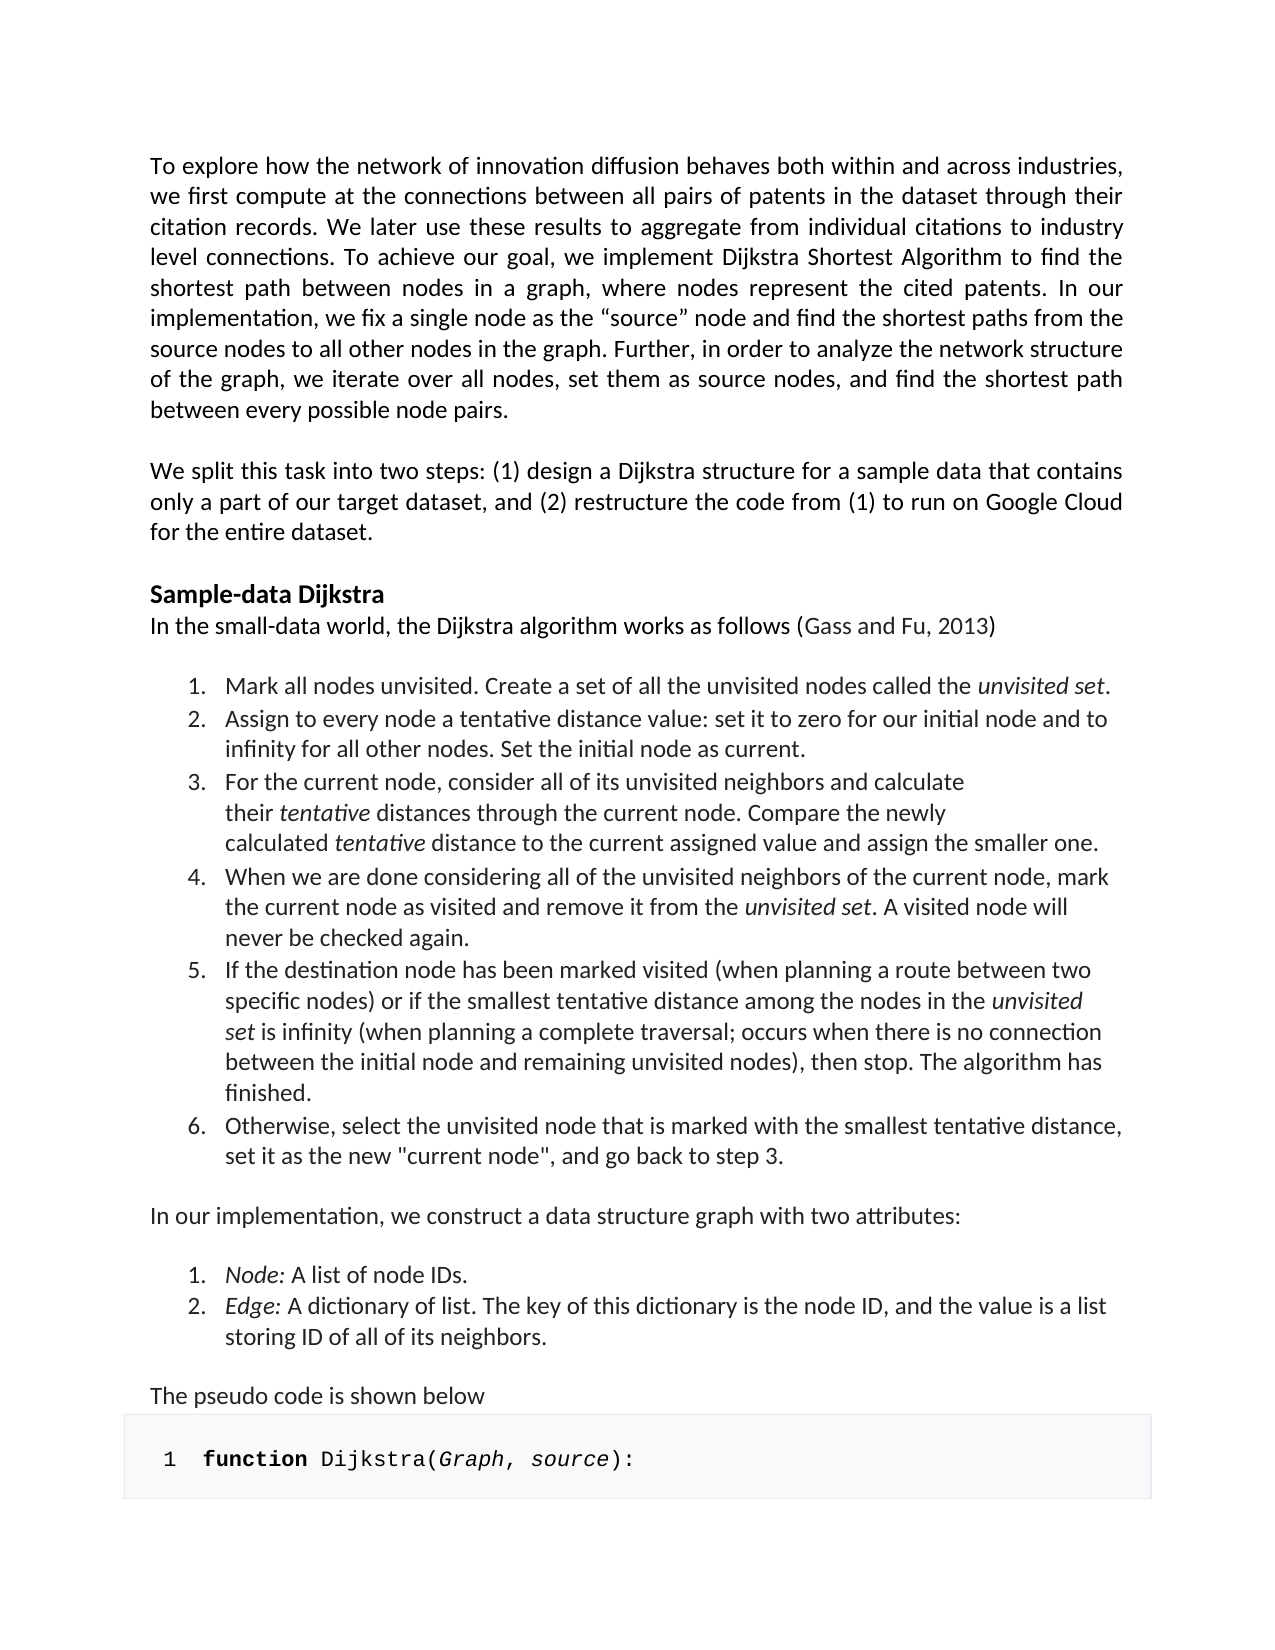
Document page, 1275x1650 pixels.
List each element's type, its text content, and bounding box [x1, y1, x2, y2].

text 1 function Dijkstra(Graph, source): [125, 1415, 1150, 1498]
text The pseudo code is shown below [150, 1380, 1125, 1411]
list For the current node, consider all of its unvisited neighbors and calculate their tentative distances through the current node. Compare the newly calculated tentative distance to the current assigned value and assign the smaller one. [187, 767, 1125, 858]
text To explore how the network of innovation diffusion behaves both within and across industries, we first compute at the connections between all pairs of patents in the dataset through their citation records. We later use these results to aggregate from individual citations to industry level connections. To achieve our goal, we implement Dijkstra Shortest Algorithm to find the shortest path between nodes in a graph, where nodes represent the cited patents. In our implementation, we fix a single node as the “source” node and find the shortest paths from the source nodes to all other nodes in the graph. Further, in order to analyze the network structure of the graph, we iterate over all nodes, set them as source nodes, and find the shortest path between every possible node pairs. [150, 150, 1125, 425]
text We split this task into two steps: (1) design a Dijkstra structure for a sample data that contains only a part of our target dataset, and (2) restructure the code from (1) to run on Google Cloud for the entire dataset. [150, 455, 1125, 547]
list Otherwise, select the unvisited node that is marked with the smallest tentative distance, set it as the new "current node", and go back to step 3. [187, 1110, 1125, 1171]
list If the destination node has been marked visited (when planning a route between two specific nodes) or if the smallest tentative distance among the nodes in the unvisited set is infinity (when planning a complete traversal; occurs when there is no connection between the initial node and remaining unvisited nodes), then stop. The algorithm has finished. [187, 955, 1125, 1107]
text In our implementation, we construct a data structure graph with two attributes: [150, 1200, 1125, 1231]
list When we are done considering all of the unvisited neighbors of the current node, mark the current node as visited and remove it from the unvisited set. A visited node will never be checked again. [187, 861, 1125, 952]
list Mark all nodes unvisited. Create a set of all the unvisited nodes called the unvisited set. [187, 670, 1125, 701]
list Edge: A dictionary of list. The key of this dictionary is the node ID, and the value is a list storing ID of all of its neighbors. [187, 1290, 1125, 1351]
text In the small-data world, the Dijkstra algorithm works as follows (Gass and Fu, 2013) [150, 610, 804, 641]
list Assign to every node a tentative distance value: set it to zero for our initial node and to infinity for all other nodes. Set the initial node as current. [187, 703, 1125, 764]
text Sample-data Dijkstra [150, 577, 1125, 610]
list Node: A list of node IDs. [187, 1260, 1125, 1290]
